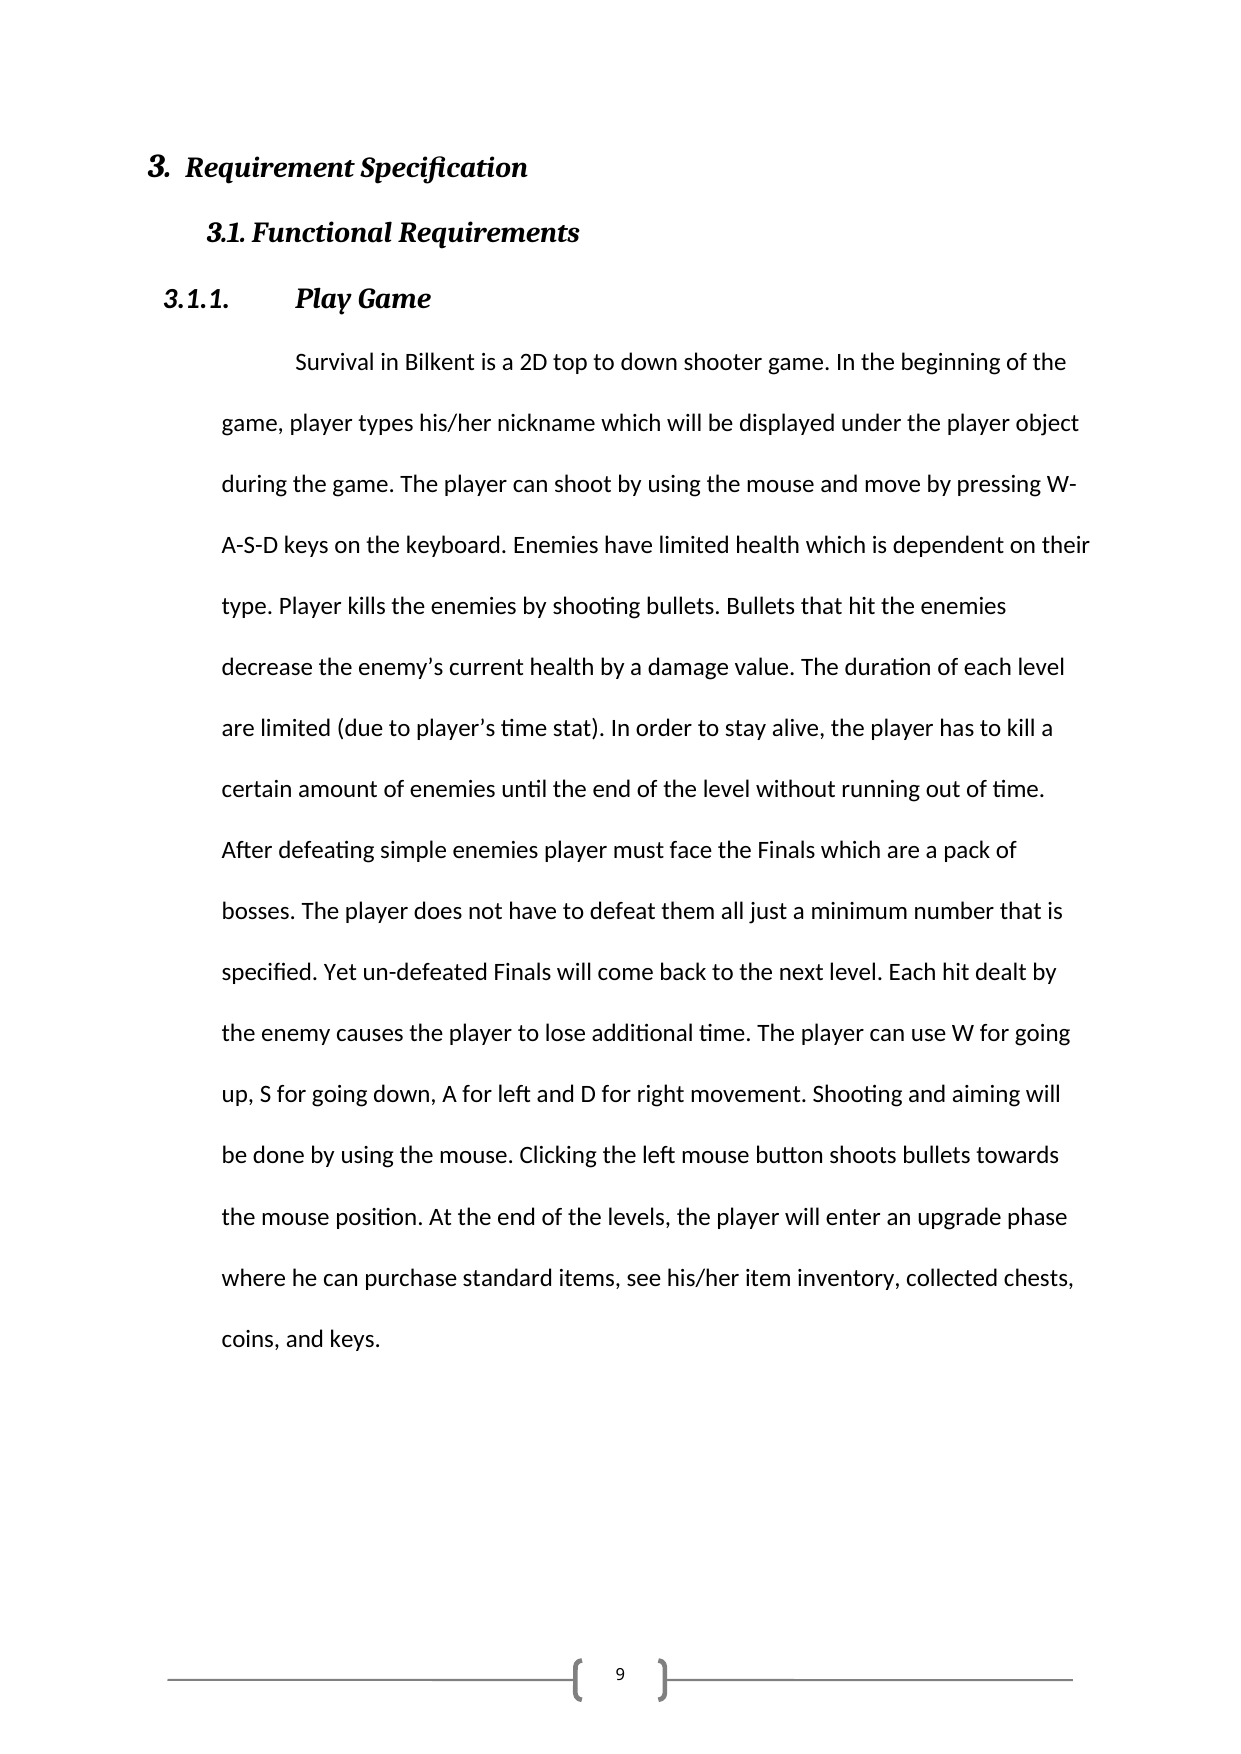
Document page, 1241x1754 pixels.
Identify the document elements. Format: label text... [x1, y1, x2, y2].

subtitle Functional Requirements [207, 217, 1093, 250]
subtitle Play Game [162, 280, 1093, 316]
subtitle Requirement Specification [148, 148, 1093, 186]
subtitle Survival in Bilkent is a 2D top to down shooter game. In the beginning of the game, player types his/her nickname which will be displayed under the player object during the game. The player can shoot by using the mouse and move by pressing W-A-S-D keys on the keyboard. Enemies have limited health which is dependent on their type. Player kills the enemies by shooting bullets. Bullets that hit the enemies decrease the enemy’s current health by a damage value. The duration of each level are limited (due to player’s time stat). In order to stay alive, the player has to kill a certain amount of enemies until the end of the level without running out of time. After defeating simple enemies player must face the Finals which are a pack of bosses. The player does not have to defeat them all just a minimum number that is specified. Yet un-defeated Finals will come back to the next level. Each hit dealt by the enemy causes the player to lose additional time. The player can use W for going up, S for going down, A for left and D for right movement. Shooting and aiming will be done by using the mouse. Clicking the left mouse button shoots bullets towards the mouse position. At the end of the levels, the player will enter an upgrade phase where he can purchase standard items, see his/her item inventory, collected chests, coins, and keys. [221, 346, 1093, 1353]
